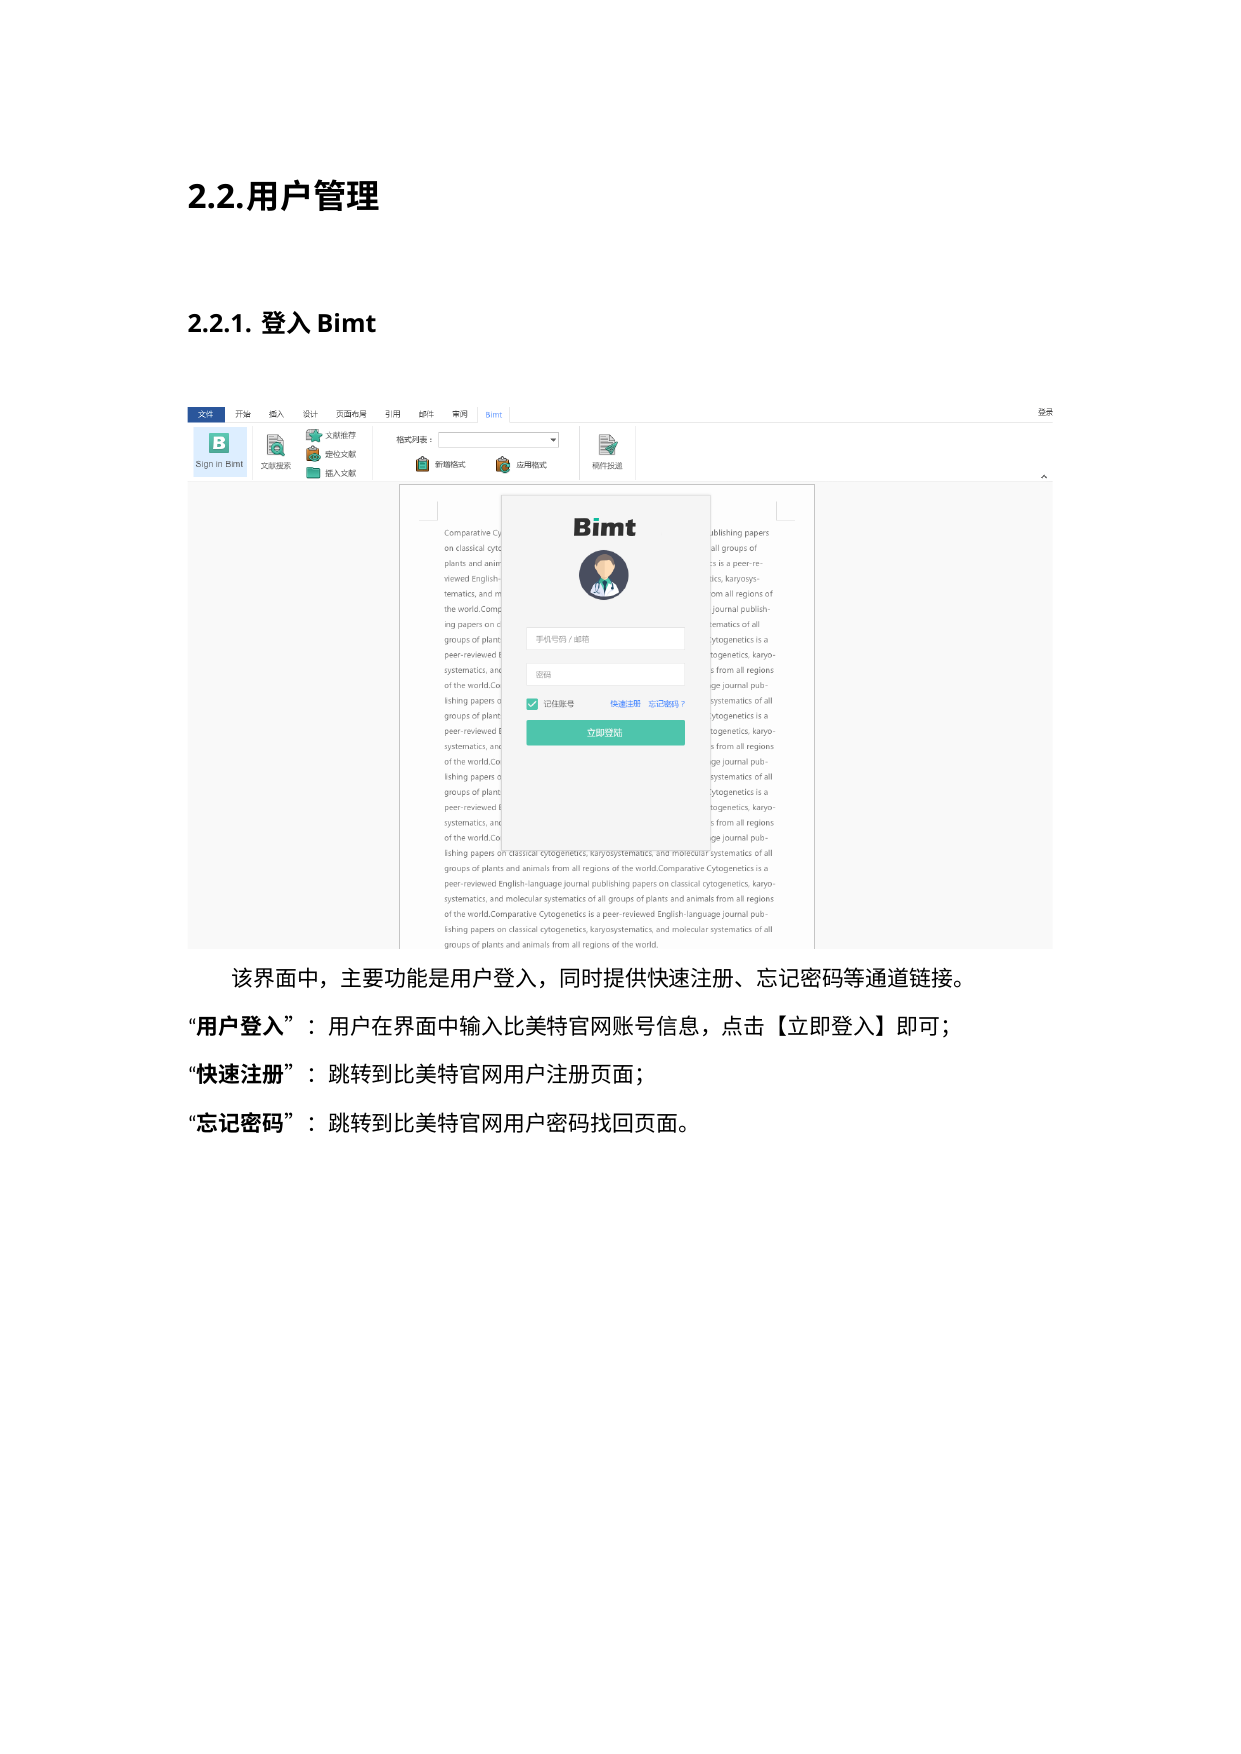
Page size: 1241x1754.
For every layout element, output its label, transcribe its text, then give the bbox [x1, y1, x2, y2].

text “忘记密码”：跳转到比美特官网用户密码找回页面。 [187, 1105, 1053, 1138]
text 该界面中，主要功能是用户登入，同时提供快速注册、忘记密码等通道链接。 [187, 960, 1053, 993]
text “快速注册”：跳转到比美特官网用户注册页面； [187, 1057, 1053, 1089]
subtitle 用户管理 [187, 162, 1053, 227]
text “用户登入”：用户在界面中输入比美特官网账号信息，点击【立即登入】即可； [187, 1009, 1053, 1041]
picture [187, 407, 1053, 949]
subtitle 登入Bimt [187, 289, 1053, 354]
